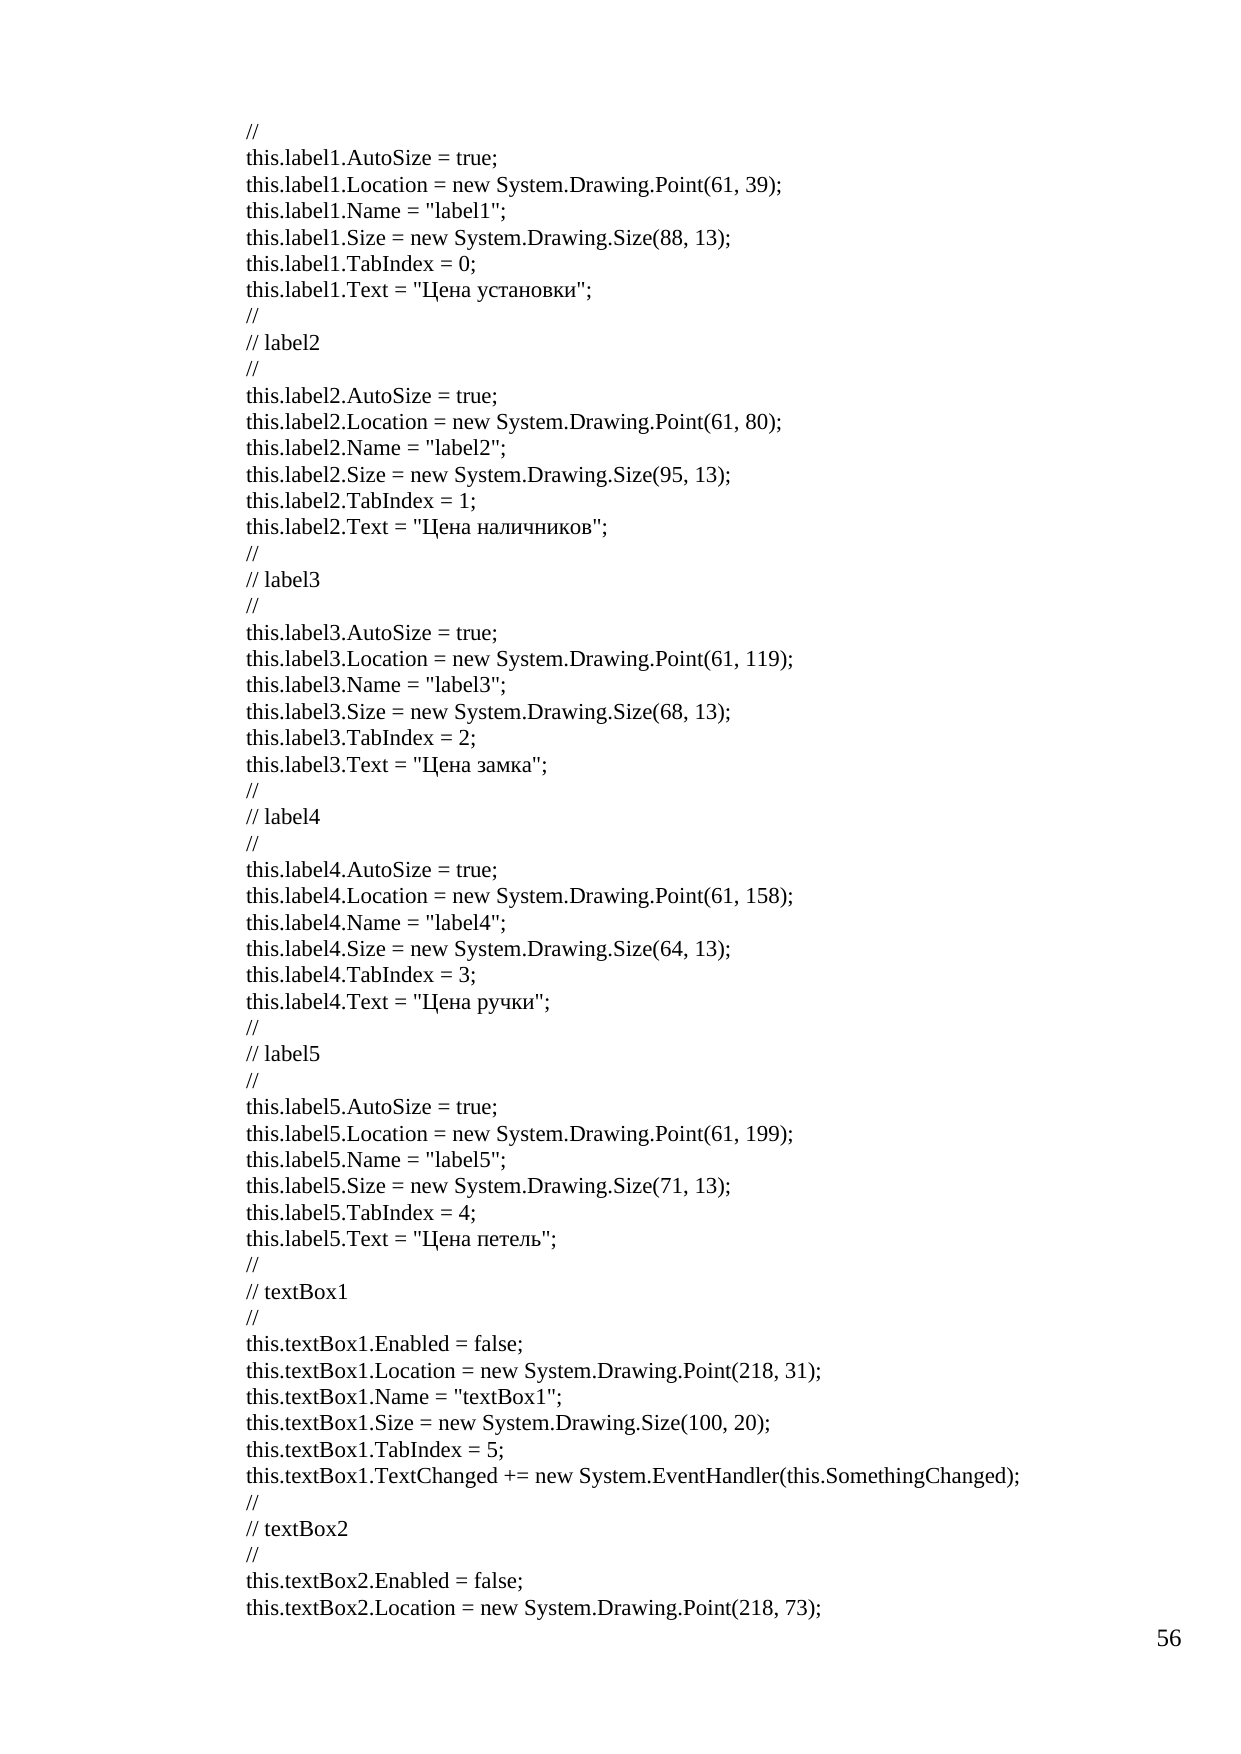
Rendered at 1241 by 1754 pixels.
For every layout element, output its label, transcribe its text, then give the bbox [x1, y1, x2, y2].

text // [177, 303, 1181, 329]
text // [177, 355, 1181, 382]
text this.label4.Text = "Цена ручки"; [177, 988, 1181, 1014]
text // [177, 540, 1181, 566]
text this.label1.Text = "Цена установки"; [177, 276, 1181, 303]
text // [177, 1251, 1181, 1278]
text this.textBox1.Enabled = false; [177, 1330, 1181, 1357]
text // label2 [177, 329, 1181, 355]
text this.textBox1.Size = new System.Drawing.Size(100, 20); [177, 1409, 1181, 1436]
text this.label2.Text = "Цена наличников"; [177, 513, 1181, 540]
text this.label1.Location = new System.Drawing.Point(61, 39); [177, 171, 1181, 197]
text this.label4.Location = new System.Drawing.Point(61, 158); [177, 882, 1181, 909]
text this.label5.AutoSize = true; [177, 1093, 1181, 1119]
text this.label5.Text = "Цена петель"; [177, 1225, 1181, 1251]
text // [177, 1541, 1181, 1568]
text this.label1.Size = new System.Drawing.Size(88, 13); [177, 223, 1181, 250]
text this.label3.Text = "Цена замка"; [177, 751, 1181, 777]
text // label4 [177, 803, 1181, 830]
text // [177, 1304, 1181, 1330]
text this.textBox1.Location = new System.Drawing.Point(218, 31); [177, 1357, 1181, 1383]
text this.label4.Name = "label4"; [177, 909, 1181, 935]
text // [177, 830, 1181, 856]
text this.label3.Name = "label3"; [177, 672, 1181, 698]
text this.label2.AutoSize = true; [177, 382, 1181, 408]
text // textBox2 [177, 1515, 1181, 1541]
text this.textBox1.TabIndex = 5; [177, 1436, 1181, 1462]
text // textBox1 [177, 1278, 1181, 1304]
text // [177, 1488, 1181, 1515]
text // [177, 777, 1181, 803]
text // label5 [177, 1041, 1181, 1067]
text this.label2.Location = new System.Drawing.Point(61, 80); [177, 408, 1181, 434]
text this.label3.Size = new System.Drawing.Size(68, 13); [177, 698, 1181, 724]
text this.label3.Location = new System.Drawing.Point(61, 119); [177, 645, 1181, 672]
text this.label1.AutoSize = true; [177, 144, 1181, 171]
text this.textBox1.Name = "textBox1"; [177, 1383, 1181, 1409]
text this.label3.AutoSize = true; [177, 619, 1181, 645]
text this.textBox2.Location = new System.Drawing.Point(218, 73); [177, 1594, 1181, 1620]
text this.label2.Size = new System.Drawing.Size(95, 13); [177, 461, 1181, 487]
text this.label5.TabIndex = 4; [177, 1199, 1181, 1225]
text this.textBox1.TextChanged += new System.EventHandler(this.SomethingChanged); [177, 1462, 1181, 1488]
text this.label4.Size = new System.Drawing.Size(64, 13); [177, 935, 1181, 961]
text this.label1.TabIndex = 0; [177, 250, 1181, 276]
text // [177, 592, 1181, 619]
text this.label3.TabIndex = 2; [177, 724, 1181, 751]
text this.label5.Location = new System.Drawing.Point(61, 199); [177, 1119, 1181, 1146]
text this.label2.Name = "label2"; [177, 434, 1181, 461]
text // [177, 1014, 1181, 1041]
text // label3 [177, 566, 1181, 592]
text this.label4.TabIndex = 3; [177, 961, 1181, 988]
text this.label4.AutoSize = true; [177, 856, 1181, 882]
text // [177, 1067, 1181, 1093]
text this.textBox2.Enabled = false; [177, 1568, 1181, 1594]
text this.label5.Name = "label5"; [177, 1146, 1181, 1172]
text this.label2.TabIndex = 1; [177, 487, 1181, 513]
text // [177, 118, 1181, 144]
text this.label5.Size = new System.Drawing.Size(71, 13); [177, 1172, 1181, 1199]
text this.label1.Name = "label1"; [177, 197, 1181, 223]
